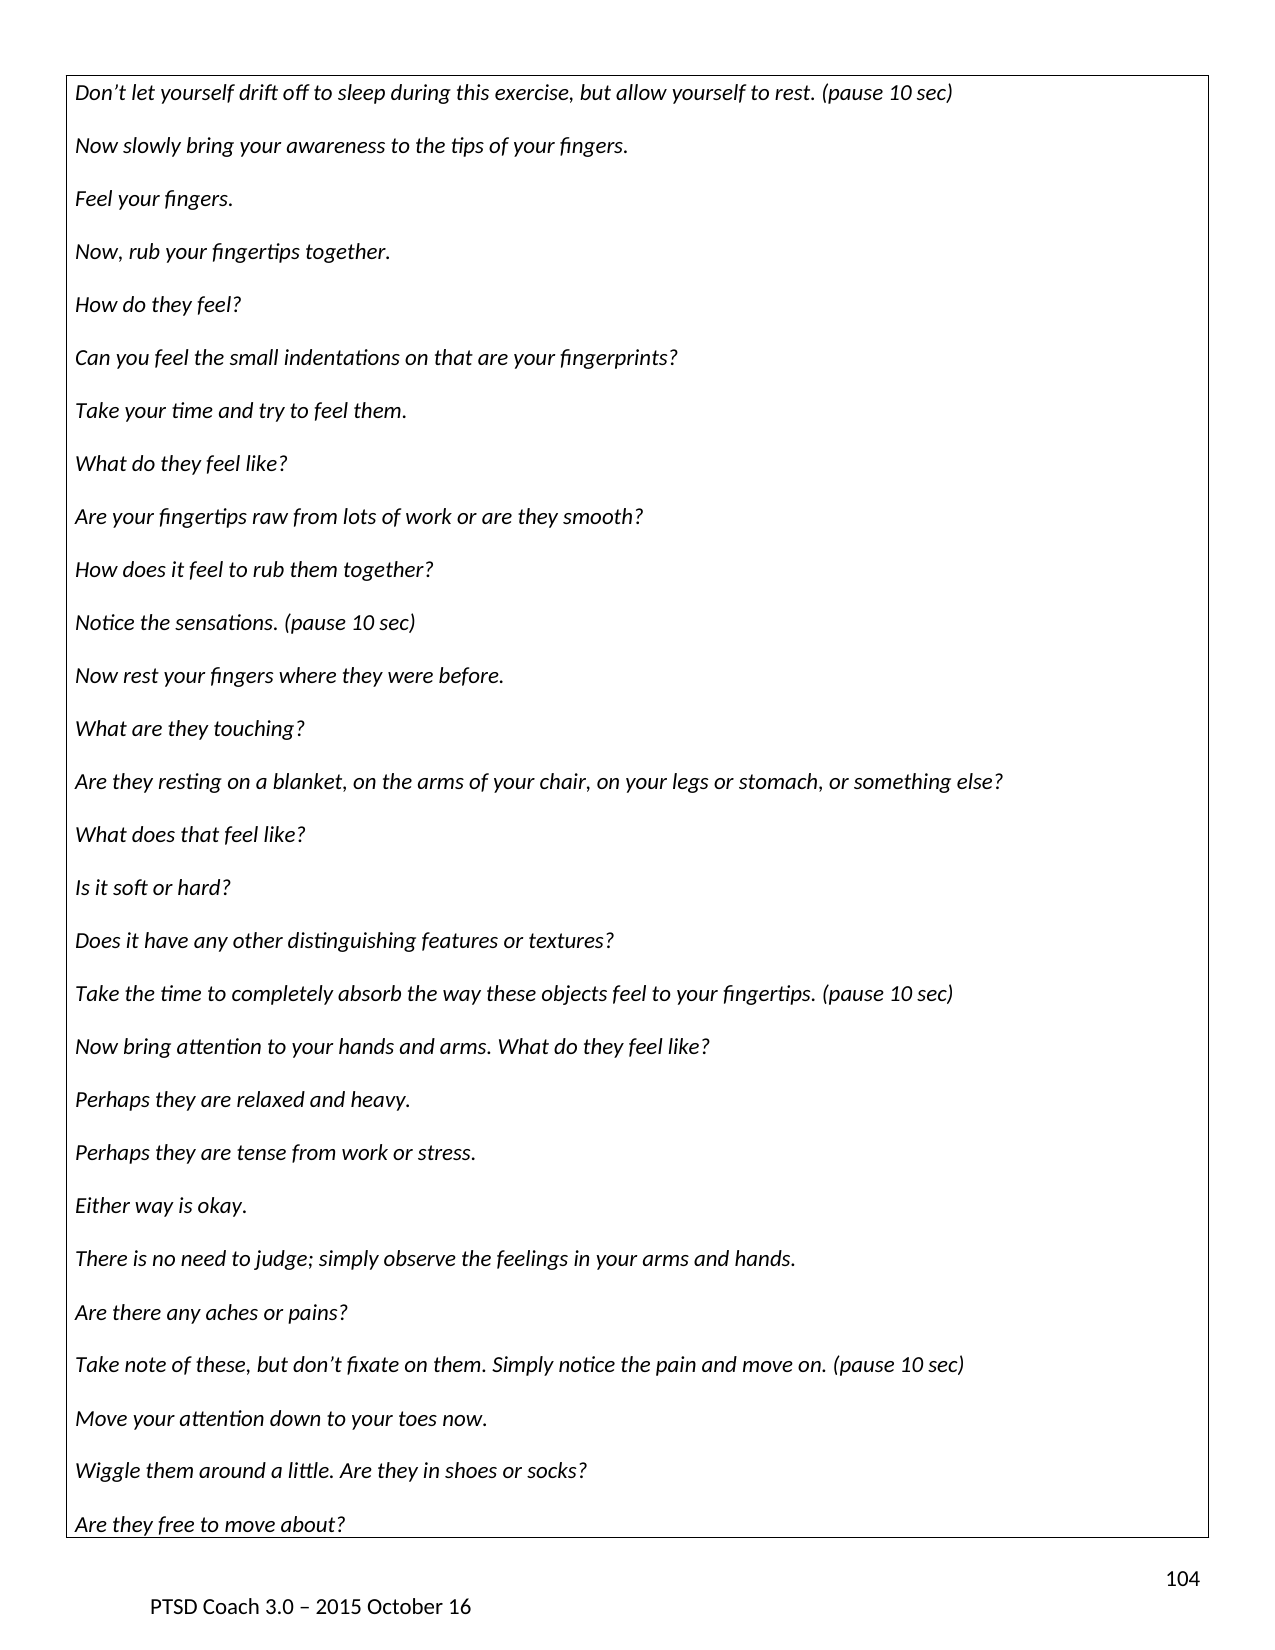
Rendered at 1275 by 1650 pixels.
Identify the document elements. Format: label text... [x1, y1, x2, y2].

text Now rest your fingers where they were before. [67, 658, 1208, 689]
text What do they feel like? [67, 446, 1208, 477]
text Perhaps they are relaxed and heavy. [67, 1082, 1208, 1113]
text Now slowly bring your awareness to the tips of your fingers. [67, 128, 1208, 159]
text Can you feel the small indentations on that are your fingerprints? [67, 340, 1208, 371]
text Does it have any other distinguishing features or textures? [67, 923, 1208, 954]
text Either way is okay. [67, 1188, 1208, 1219]
text Now, rub your fingertips together. [67, 234, 1208, 265]
text Is it soft or hard? [67, 870, 1208, 901]
text What are they touching? [67, 711, 1208, 742]
text Are there any aches or pains? [67, 1294, 1208, 1326]
text Take your time and try to feel them. [67, 393, 1208, 424]
text What does that feel like? [67, 817, 1208, 848]
text Notice the sensations. (pause 10 sec) [67, 605, 1208, 636]
text Now bring attention to your hands and arms. What do they feel like? [67, 1029, 1208, 1061]
text Don’t let yourself drift off to sleep during this exercise, but allow yourself to rest. (pause 10 sec) [67, 76, 1208, 106]
text Take note of these, but don’t fixate on them. Simply notice the pain and move on. (pause 10 sec) [67, 1347, 1208, 1379]
text Take the time to completely absorb the way these objects feel to your fingertips. (pause 10 sec) [67, 976, 1208, 1007]
text How does it feel to rub them together? [67, 552, 1208, 583]
text Are they resting on a blanket, on the arms of your chair, on your legs or stomach, or something else? [67, 764, 1208, 795]
text Perhaps they are tense from work or stress. [67, 1135, 1208, 1167]
text Wiggle them around a little. Are they in shoes or socks? [67, 1453, 1208, 1485]
text Feel your fingers. [67, 181, 1208, 212]
text There is no need to judge; simply observe the feelings in your arms and hands. [67, 1241, 1208, 1273]
text How do they feel? [67, 287, 1208, 318]
text Move your attention down to your toes now. [67, 1401, 1208, 1432]
text Are your fingertips raw from lots of work or are they smooth? [67, 499, 1208, 530]
text Are they free to move about? [67, 1507, 1208, 1537]
